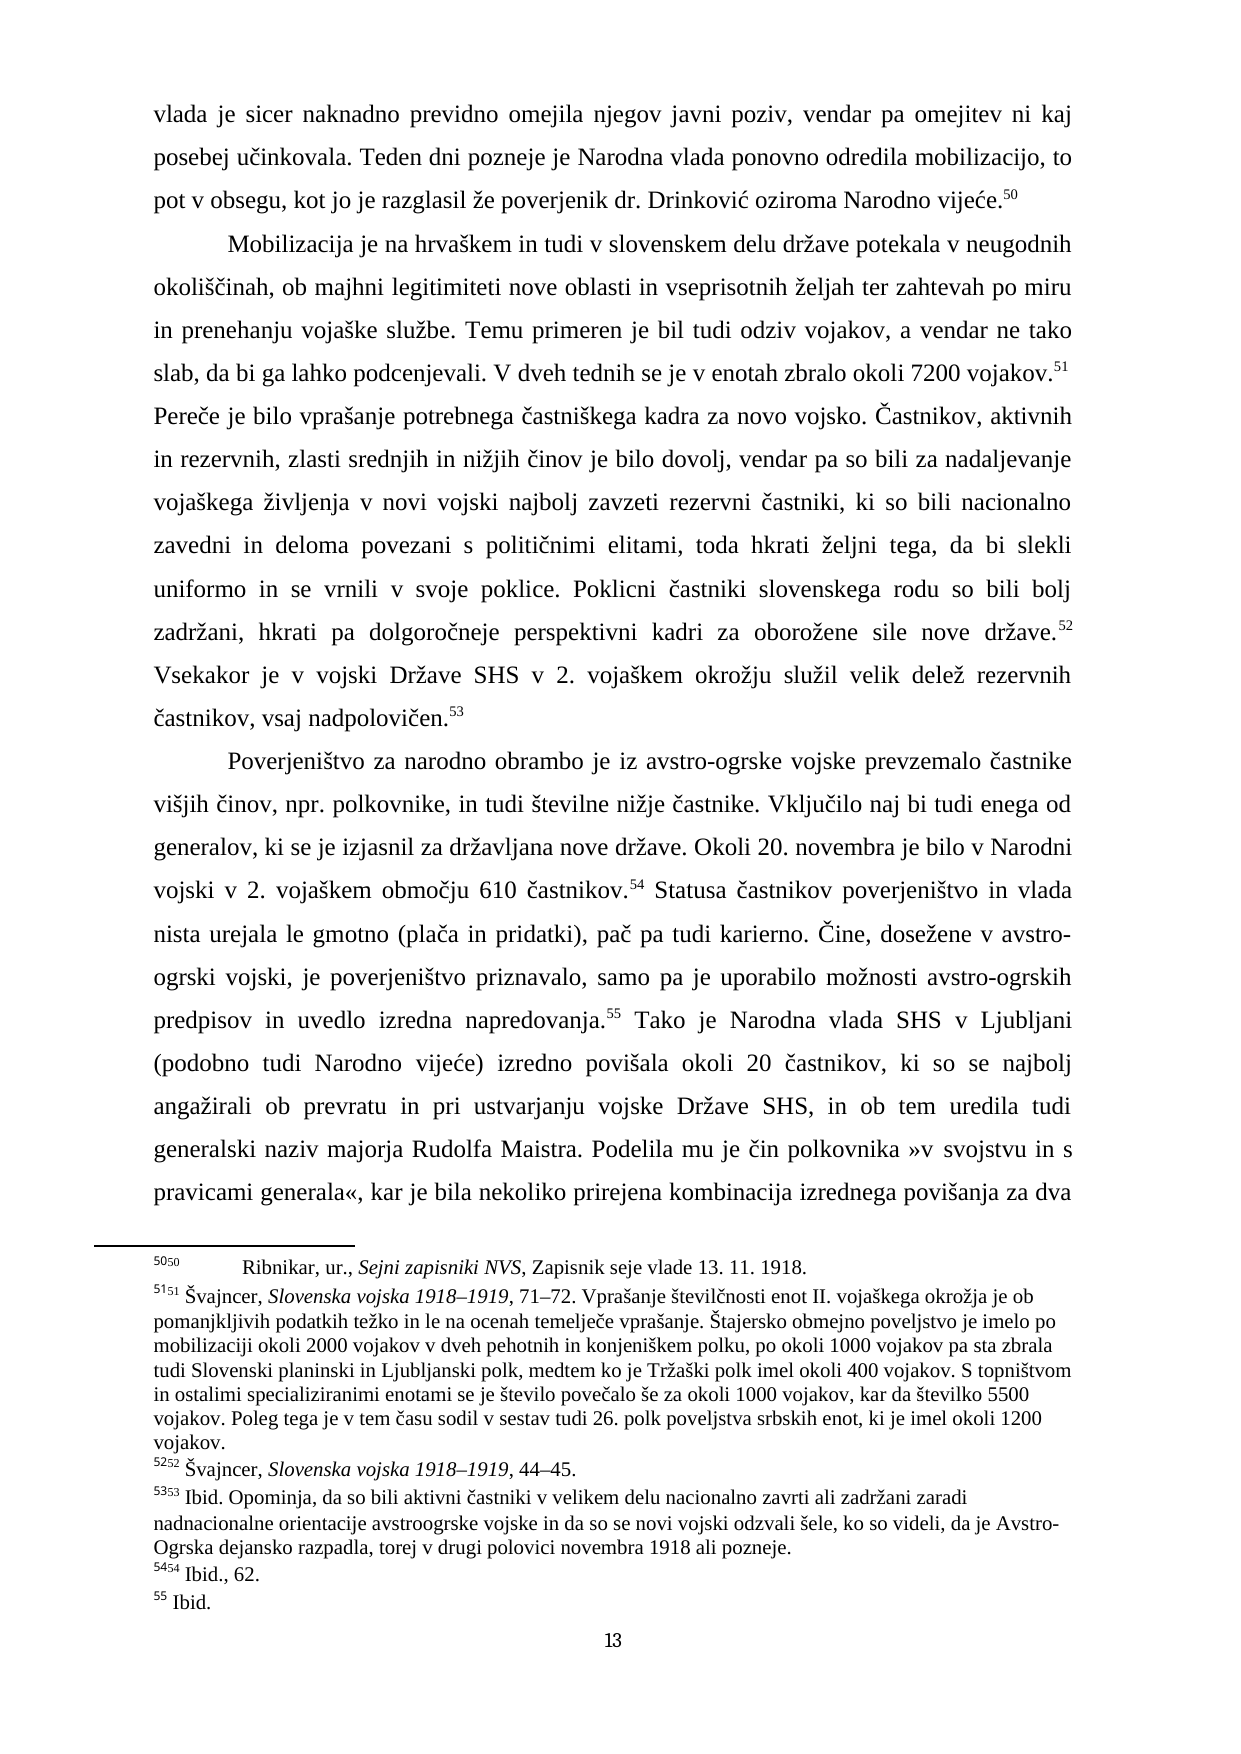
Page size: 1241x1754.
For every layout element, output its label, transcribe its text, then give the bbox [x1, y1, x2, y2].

text Mobilizacija je na hrvaškem in tudi v slovenskem delu države potekala v neugodnih okoliščinah, ob majhni legitimiteti nove oblasti in vseprisotnih željah ter zahtevah po miru in prenehanju vojaške službe. Temu primeren je bil tudi odziv vojakov, a vendar ne tako slab, da bi ga lahko podcenjevali. V dveh tednih se je v enotah zbralo okoli 7200 vojakov. [153, 229, 1073, 387]
text Pereče je bilo vprašanje potrebnega častniškega kadra za novo vojsko. Častnikov, aktivnih in rezervnih, zlasti srednjih in nižjih činov je bilo dovolj, vendar pa so bili za nadaljevanje vojaškega življenja v novi vojski najbolj zavzeti rezervni častniki, ki so bili nacionalno zavedni in deloma povezani s političnimi elitami, toda hkrati željni tega, da bi slekli uniformo in se vrnili v svoje poklice. Poklicni častniki slovenskega rodu so bili bolj zadržani, hkrati pa dolgoročneje perspektivni kadri za oborožene sile nove države. Vsekakor je v vojski Države SHS v 2. vojaškem okrožju služil velik delež rezervnih častnikov, vsaj nadpolovičen. [153, 401, 1073, 732]
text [153, 99, 1073, 214]
text Poverjeništvo za narodno obrambo je iz avstro-ogrske vojske prevzemalo častnike višjih činov, npr. polkovnike, in tudi številne nižje častnike. Vključilo naj bi tudi enega od generalov, ki se je izjasnil za državljana nove države. Okoli 20. novembra je bilo v Narodni vojski v 2. vojaškem območju 610 častnikov. Statusa častnikov poverjeništvo in vlada nista urejala le gmotno (plača in pridatki), pač pa tudi karierno. Čine, dosežene v avstro-ogrski vojski, je poverjeništvo priznavalo, samo pa je uporabilo možnosti avstro-ogrskih predpisov in uvedlo izredna napredovanja. Tako je Narodna vlada SHS v Ljubljani (podobno tudi Narodno vijeće) izredno povišala okoli 20 častnikov, ki so se najbolj angažirali ob prevratu in pri ustvarjanju vojske Države SHS, in ob tem uredila tudi generalski naziv majorja Rudolfa Maistra. Podelila mu je čin polkovnika »v svojstvu in s pravicami generala«, kar je bila nekoliko prirejena kombinacija izrednega povišanja za dva čina in nazivnega čina. Vendar pa je poverjeništvo lahko kmalu ugotovilo, da obstaja pomembna razlika v narodni zavesti rezervnih in poklicnih častnikov, srečevalo se je s pritožbami javnosti in tudi samozavestnih moštev proti 'nemškutarjem', oficirjem brez slovenske narodne zavesti, ki naj bi se vrinili v narodno vojsko. [153, 746, 1073, 1206]
